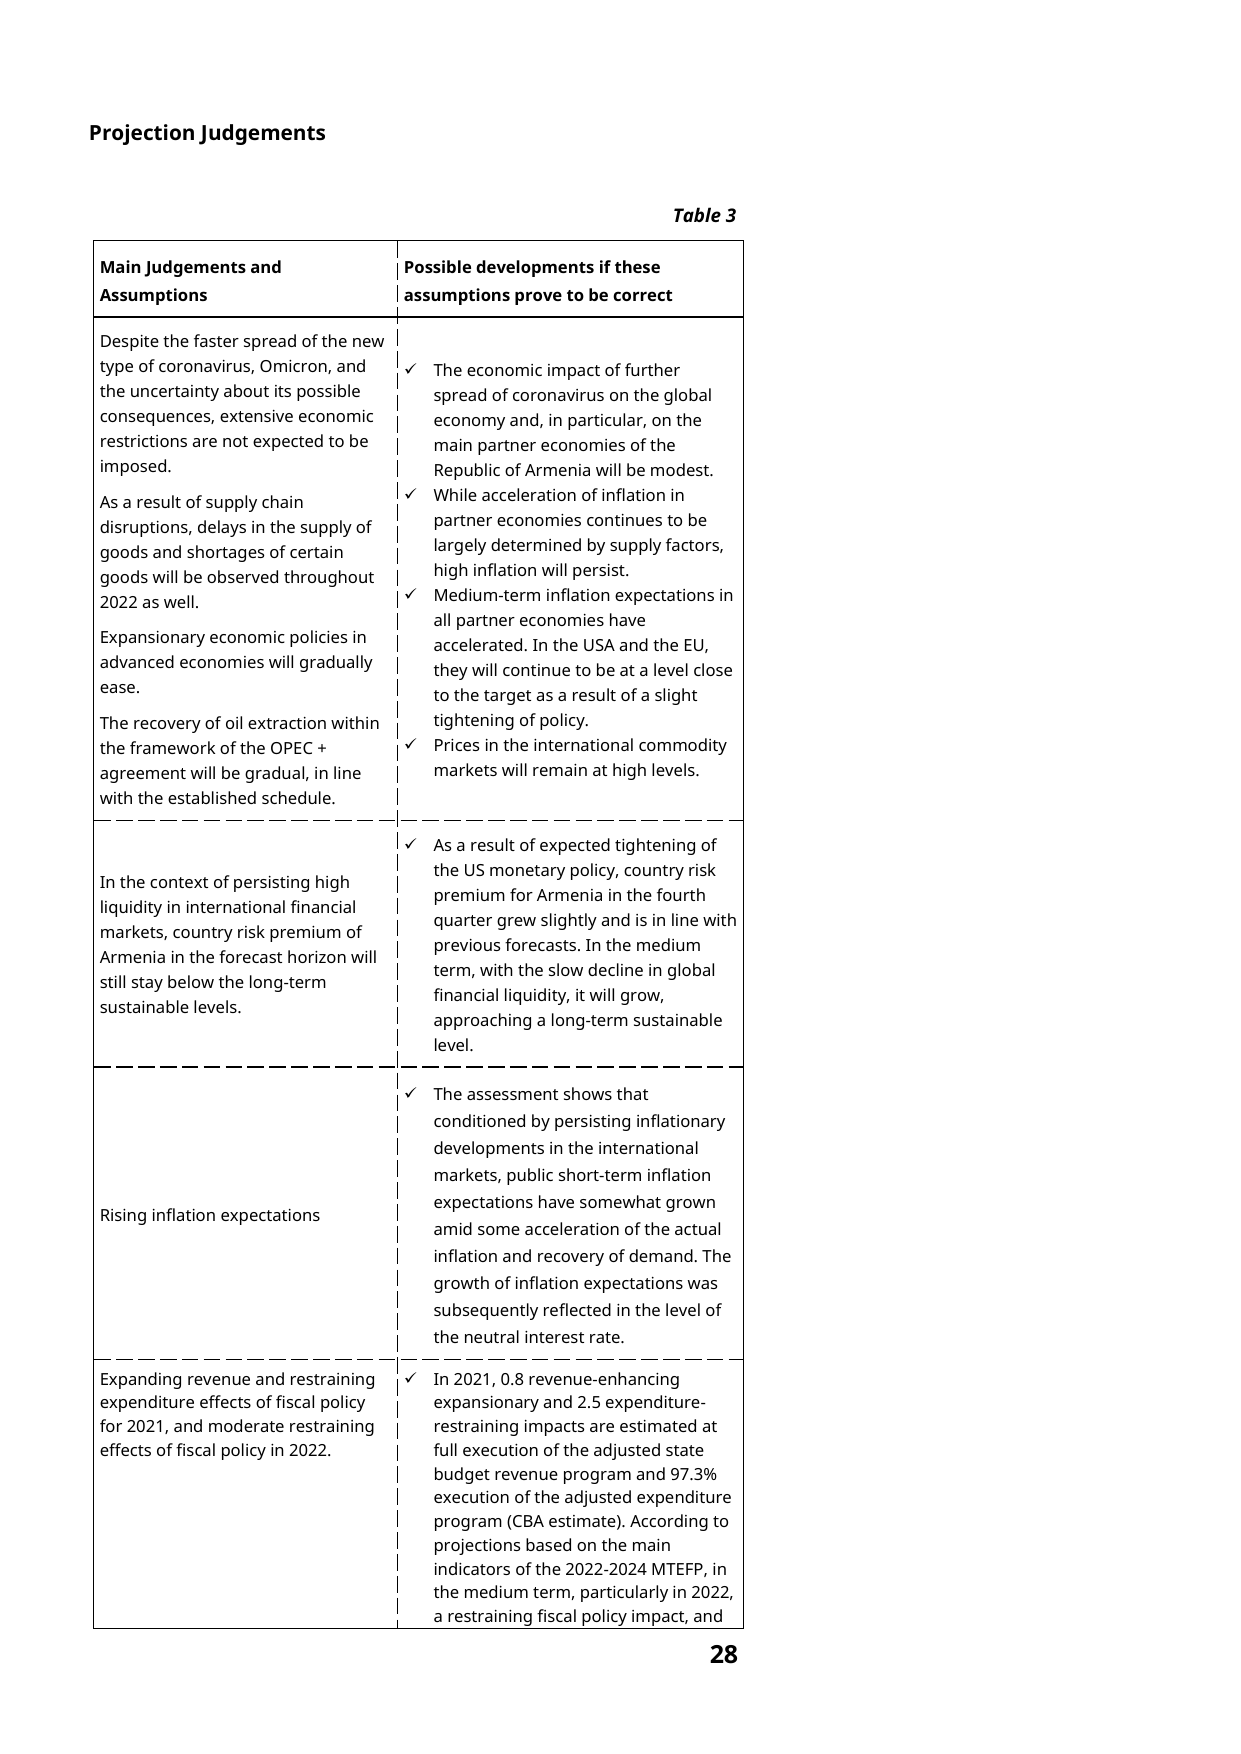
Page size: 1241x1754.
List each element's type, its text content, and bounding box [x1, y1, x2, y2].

table_cell Despite the faster spread of the new type of coronavirus, Omicron, and the uncertainty about its possible consequences, extensive economic restrictions are not expected to be imposed. As a result of supply chain disruptions, delays in the supply of goods and shortages of certain goods will be observed throughout 2022 as well. Expansionary economic policies in advanced economies will gradually ease. The recovery of oil extraction within the framework of the OPEC + agreement will be gradual, in line with the established schedule. [94, 318, 398, 819]
table_header Main Judgements and Assumptions [94, 241, 398, 316]
table_cell The assessment shows that conditioned by persisting inflationary developments in the international markets, public short-term inflation expectations have somewhat grown amid some acceleration of the actual inflation and recovery of demand. The growth of inflation expectations was subsequently reflected in the level of the neutral interest rate. [398, 1066, 743, 1359]
table_cell In the context of persisting high liquidity in international financial markets, country risk premium of Armenia in the forecast horizon will still stay below the long-term sustainable levels. [94, 820, 398, 1066]
table_cell The economic impact of further spread of coronavirus on the global economy and, in particular, on the main partner economies of the Republic of Armenia will be modest. While acceleration of inflation in partner economies continues to be largely determined by supply factors, high inflation will persist. Medium-term inflation expectations in all partner economies have accelerated. In the USA and the EU, they will continue to be at a level close to the target as a result of a slight tightening of policy. Prices in the international commodity markets will remain at high levels. [398, 318, 743, 819]
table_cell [398, 1359, 743, 1628]
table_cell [94, 1359, 398, 1628]
table_header Possible developments if these assumptions prove to be correct [398, 241, 743, 316]
table_cell Rising inflation expectations [94, 1066, 398, 1359]
text Table 3 [89, 201, 738, 228]
text Projection Judgements [89, 118, 738, 147]
table_cell As a result of expected tightening of the US monetary policy, country risk premium for Armenia in the fourth quarter grew slightly and is in line with previous forecasts. In the medium term, with the slow decline in global financial liquidity, it will grow, approaching a long-term sustainable level. [398, 820, 743, 1066]
